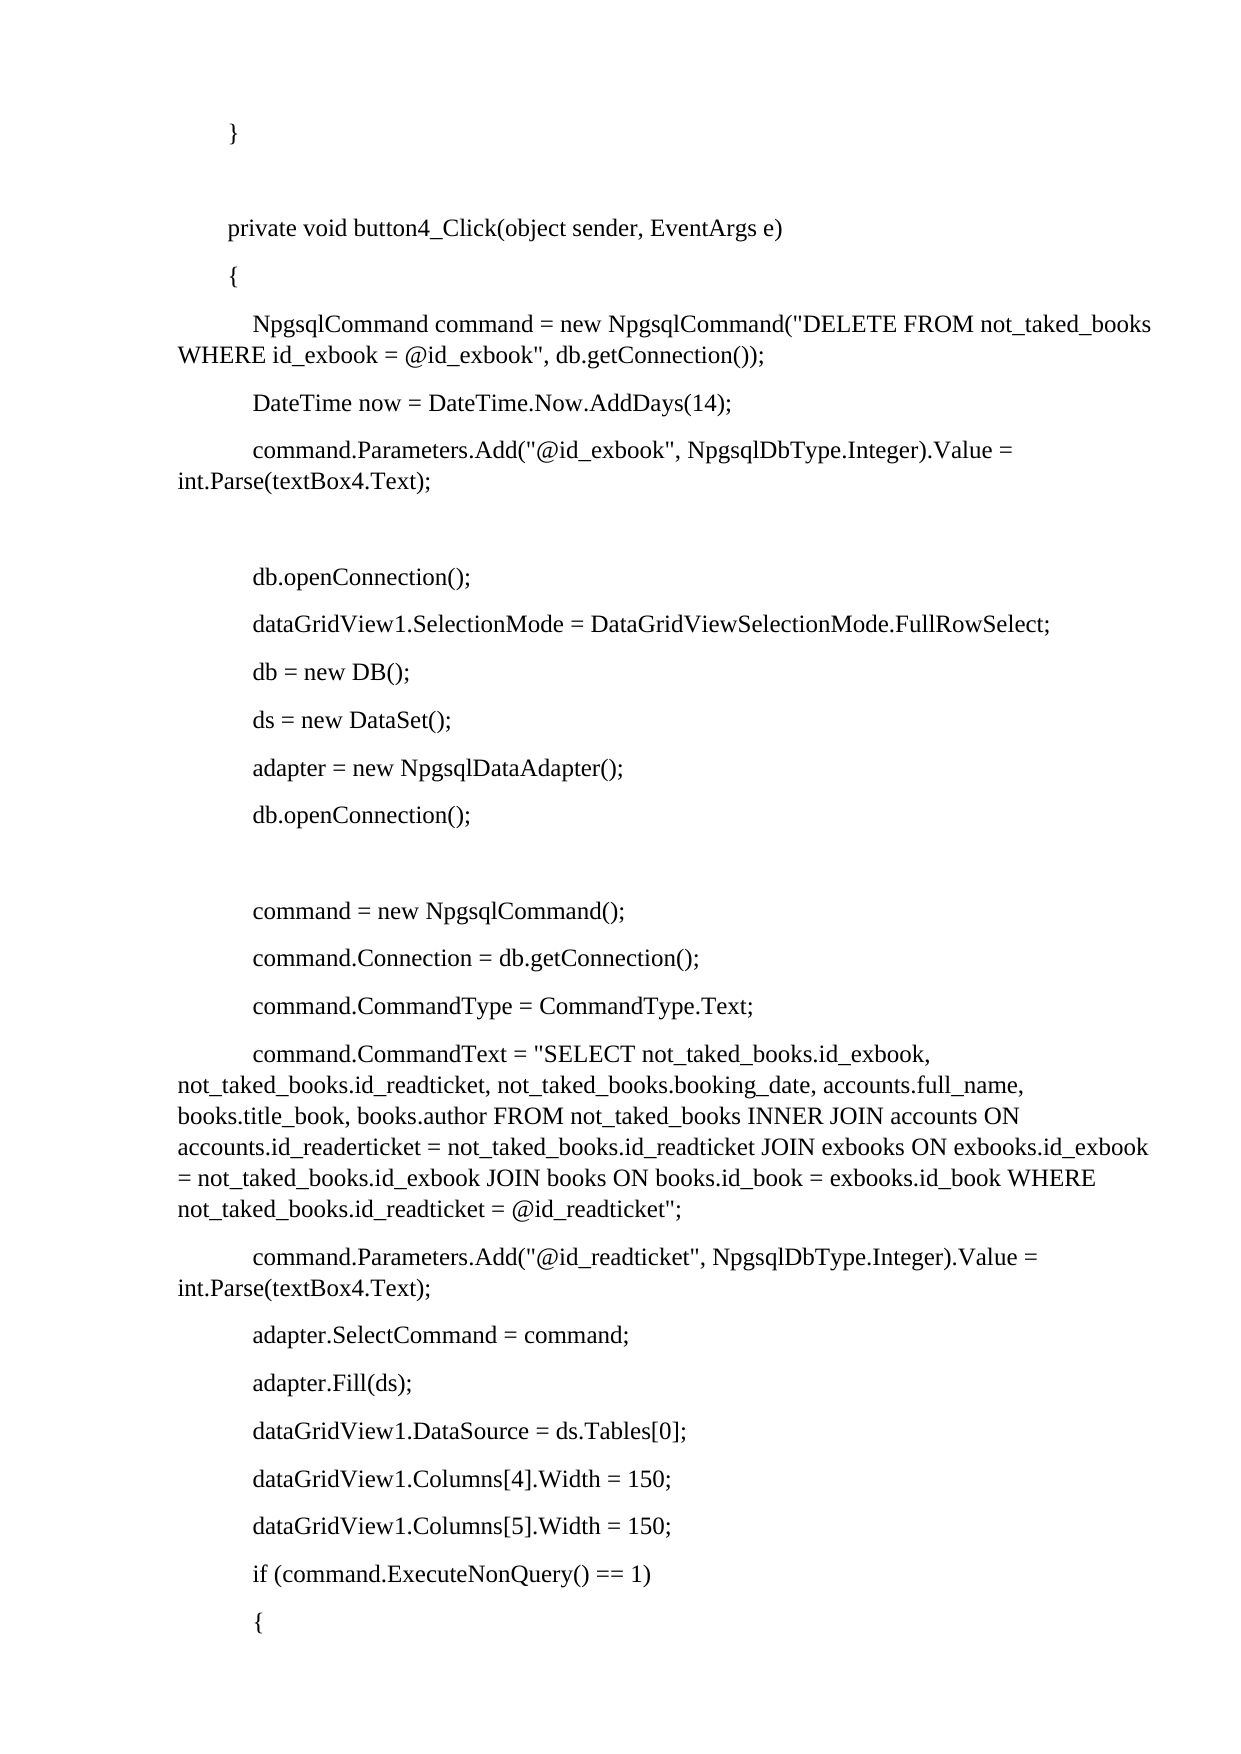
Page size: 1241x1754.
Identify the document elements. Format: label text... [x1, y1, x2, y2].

text dataGridView1.Columns[5].Width = 150; [177, 1511, 1152, 1540]
text private void button4_Click(object sender, EventArgs e) [177, 213, 1152, 242]
text command.CommandType = CommandType.Text; [177, 991, 1152, 1020]
text DateTime now = DateTime.Now.AddDays(14); [177, 388, 1152, 416]
text } [177, 118, 1152, 147]
text { [177, 261, 1152, 290]
text { [177, 1607, 1152, 1636]
text command.CommandText = "SELECT not_taked_books.id_exbook, not_taked_books.id_readticket, not_taked_books.booking_date, accounts.full_name, books.title_book, books.author FROM not_taked_books INNER JOIN accounts ON accounts.id_readerticket = not_taked_books.id_readticket JOIN exbooks ON exbooks.id_exbook = not_taked_books.id_exbook JOIN books ON books.id_book = exbooks.id_book WHERE not_taked_books.id_readticket = @id_readticket"; [177, 1039, 1152, 1223]
text if (command.ExecuteNonQuery() == 1) [177, 1559, 1152, 1588]
text command.Parameters.Add("@id_exbook", NpgsqlDbType.Integer).Value = int.Parse(textBox4.Text); [177, 435, 1152, 495]
text dataGridView1.DataSource = ds.Tables[0]; [177, 1416, 1152, 1445]
text command.Connection = db.getConnection(); [177, 943, 1152, 972]
text ds = new DataSet(); [177, 705, 1152, 734]
text adapter.Fill(ds); [177, 1368, 1152, 1397]
text dataGridView1.Columns[4].Width = 150; [177, 1464, 1152, 1492]
text db.openConnection(); [177, 562, 1152, 591]
text command = new NpgsqlCommand(); [177, 896, 1152, 924]
text db = new DB(); [177, 657, 1152, 686]
text db.openConnection(); [177, 800, 1152, 829]
text adapter = new NpgsqlDataAdapter(); [177, 753, 1152, 781]
text dataGridView1.SelectionMode = DataGridViewSelectionMode.FullRowSelect; [177, 609, 1152, 638]
text adapter.SelectCommand = command; [177, 1321, 1152, 1349]
text command.Parameters.Add("@id_readticket", NpgsqlDbType.Integer).Value = int.Parse(textBox4.Text); [177, 1242, 1152, 1302]
text NpgsqlCommand command = new NpgsqlCommand("DELETE FROM not_taked_books WHERE id_exbook = @id_exbook", db.getConnection()); [177, 309, 1152, 369]
